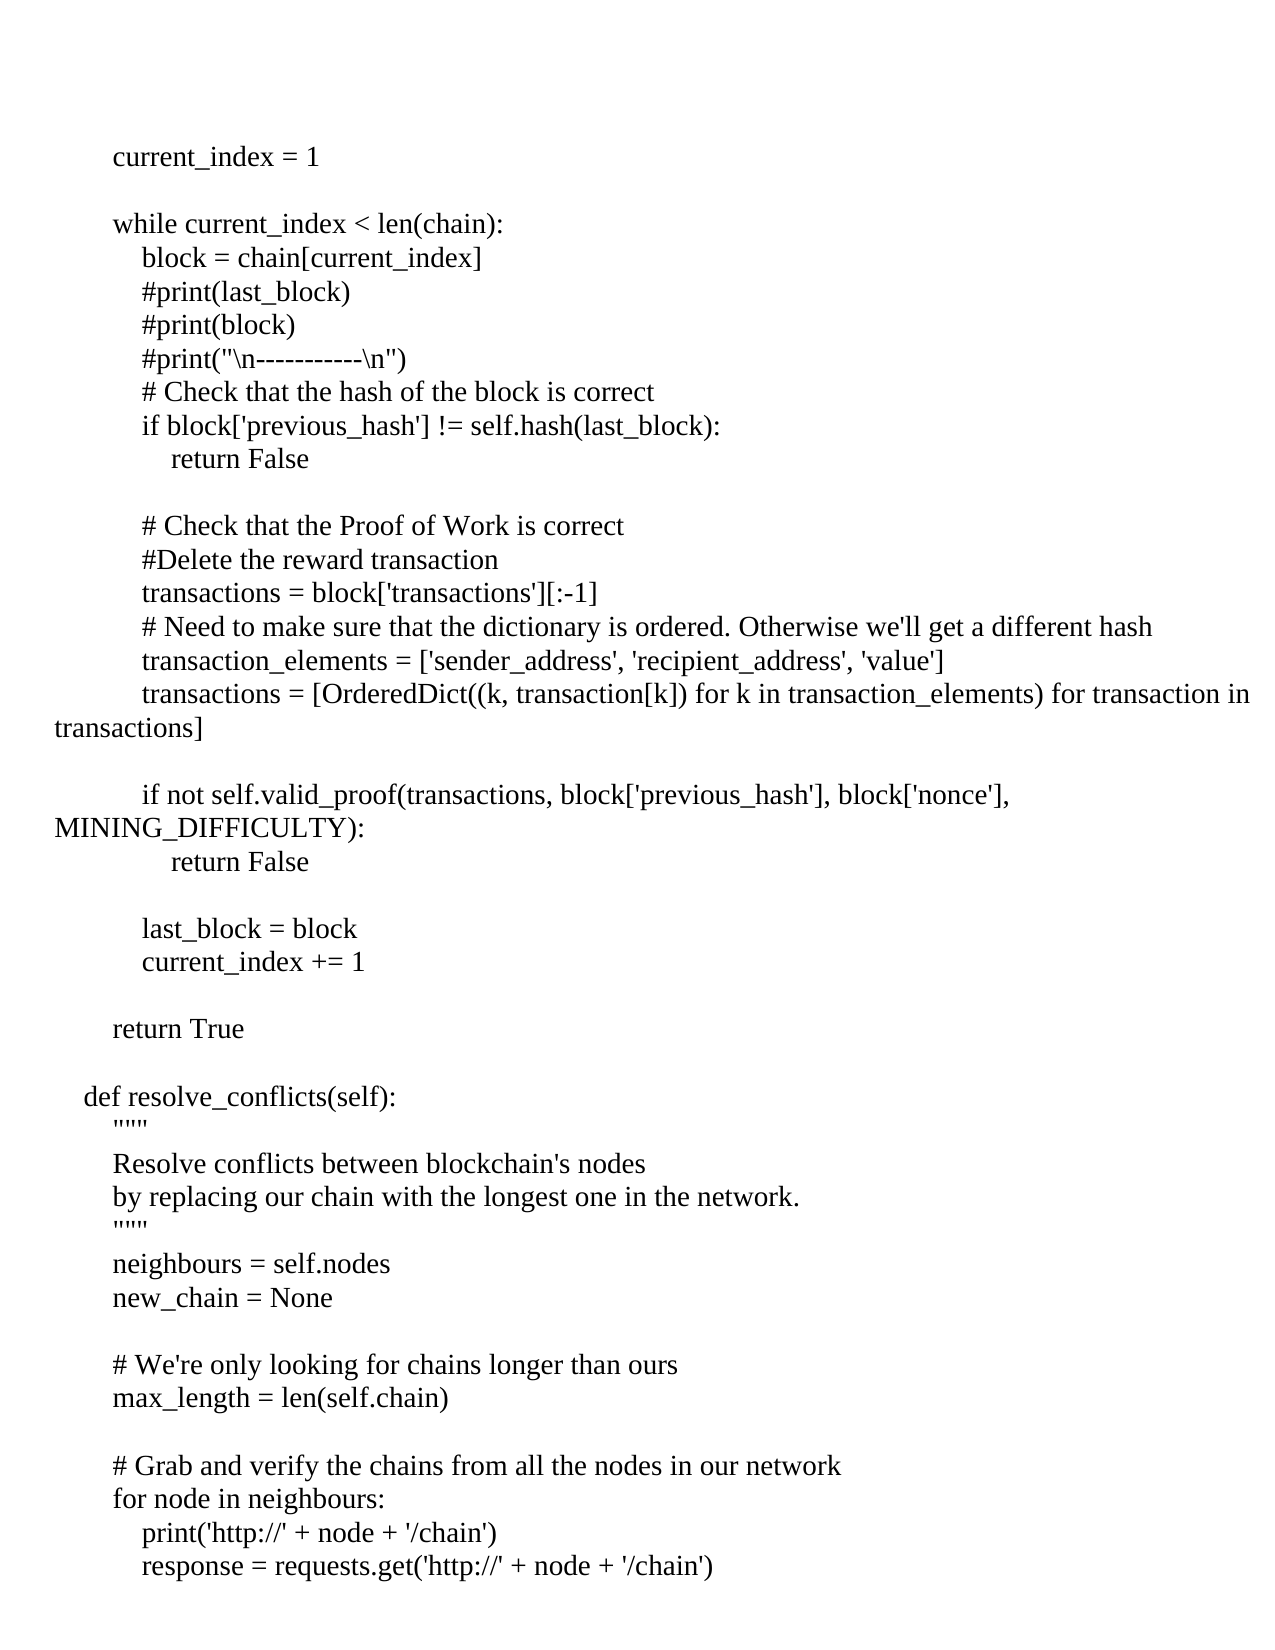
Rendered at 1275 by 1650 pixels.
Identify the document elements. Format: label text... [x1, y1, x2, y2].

text return False [54, 844, 1275, 877]
text if block['previous_hash'] != self.hash(last_block): [54, 408, 1275, 441]
text for node in neighbours: [54, 1481, 1275, 1515]
text current_index = 1 [54, 139, 1275, 173]
text # Grab and verify the chains from all the nodes in our network [54, 1448, 1275, 1481]
text """ [54, 1213, 1275, 1246]
text # Check that the hash of the block is correct [54, 374, 1275, 408]
text return True [54, 1012, 1275, 1045]
text current_index += 1 [54, 944, 1275, 978]
text by replacing our chain with the longest one in the network. [54, 1179, 1275, 1213]
text return False [54, 441, 1275, 475]
text # Check that the Proof of Work is correct [54, 508, 1275, 542]
text print('http://' + node + '/chain') [54, 1515, 1275, 1548]
text #print(last_block) [54, 274, 1275, 307]
text #Delete the reward transaction [54, 542, 1275, 576]
text while current_index < len(chain): [54, 207, 1275, 240]
text # Need to make sure that the dictionary is ordered. Otherwise we'll get a different hash [54, 609, 1275, 643]
text block = chain[current_index] [54, 240, 1275, 274]
text # We're only looking for chains longer than ours [54, 1347, 1275, 1381]
text neighbours = self.nodes [54, 1246, 1275, 1280]
text transactions = block['transactions'][:-1] [54, 576, 1275, 609]
text transactions = [OrderedDict((k, transaction[k]) for k in transaction_elements) for transaction in transactions] [54, 676, 1275, 743]
text transaction_elements = ['sender_address', 'recipient_address', 'value'] [54, 643, 1275, 676]
text response = requests.get('http://' + node + '/chain') [54, 1548, 1275, 1582]
text new_chain = None [54, 1280, 1275, 1313]
text """ [54, 1112, 1275, 1146]
text last_block = block [54, 911, 1275, 944]
text if not self.valid_proof(transactions, block['previous_hash'], block['nonce'], MINING_DIFFICULTY): [54, 777, 1275, 844]
text Resolve conflicts between blockchain's nodes [54, 1146, 1275, 1179]
text def resolve_conflicts(self): [54, 1079, 1275, 1112]
text max_length = len(self.chain) [54, 1381, 1275, 1414]
text #print(block) [54, 307, 1275, 341]
text #print("\n-----------\n") [54, 341, 1275, 374]
